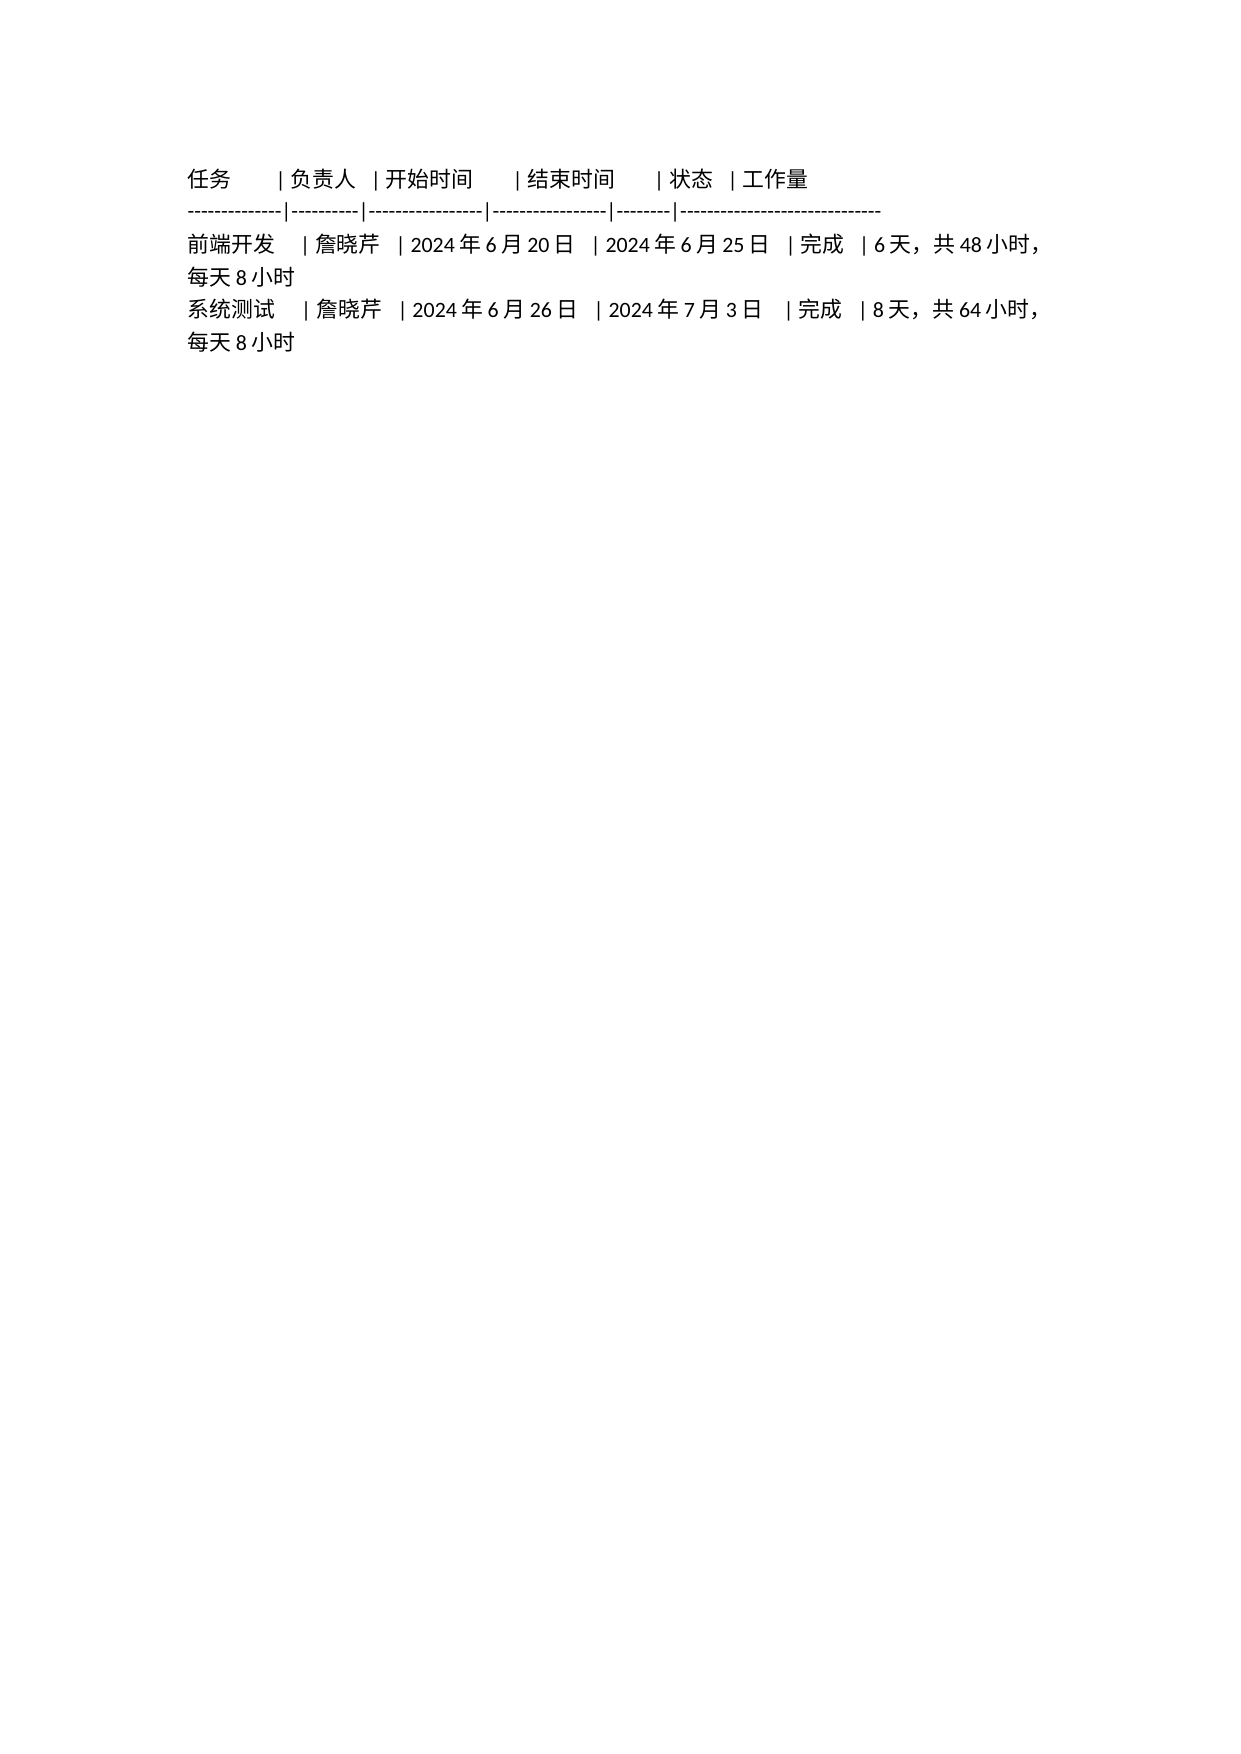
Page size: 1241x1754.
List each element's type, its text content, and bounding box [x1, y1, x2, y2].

text 系统测试 | 詹晓芹 | 2024年6月26日 | 2024年7月3日 | 完成 | 8天，共64小时，每天8小时 [187, 292, 1053, 357]
text 任务 | 负责人 | 开始时间 | 结束时间 | 状态 | 工作量 [187, 162, 1053, 194]
text --------------|----------|-----------------|-----------------|--------|------------------------------ [187, 194, 1053, 227]
text 前端开发 | 詹晓芹 | 2024年6月20日 | 2024年6月25日 | 完成 | 6天，共48小时，每天8小时 [187, 227, 1053, 292]
